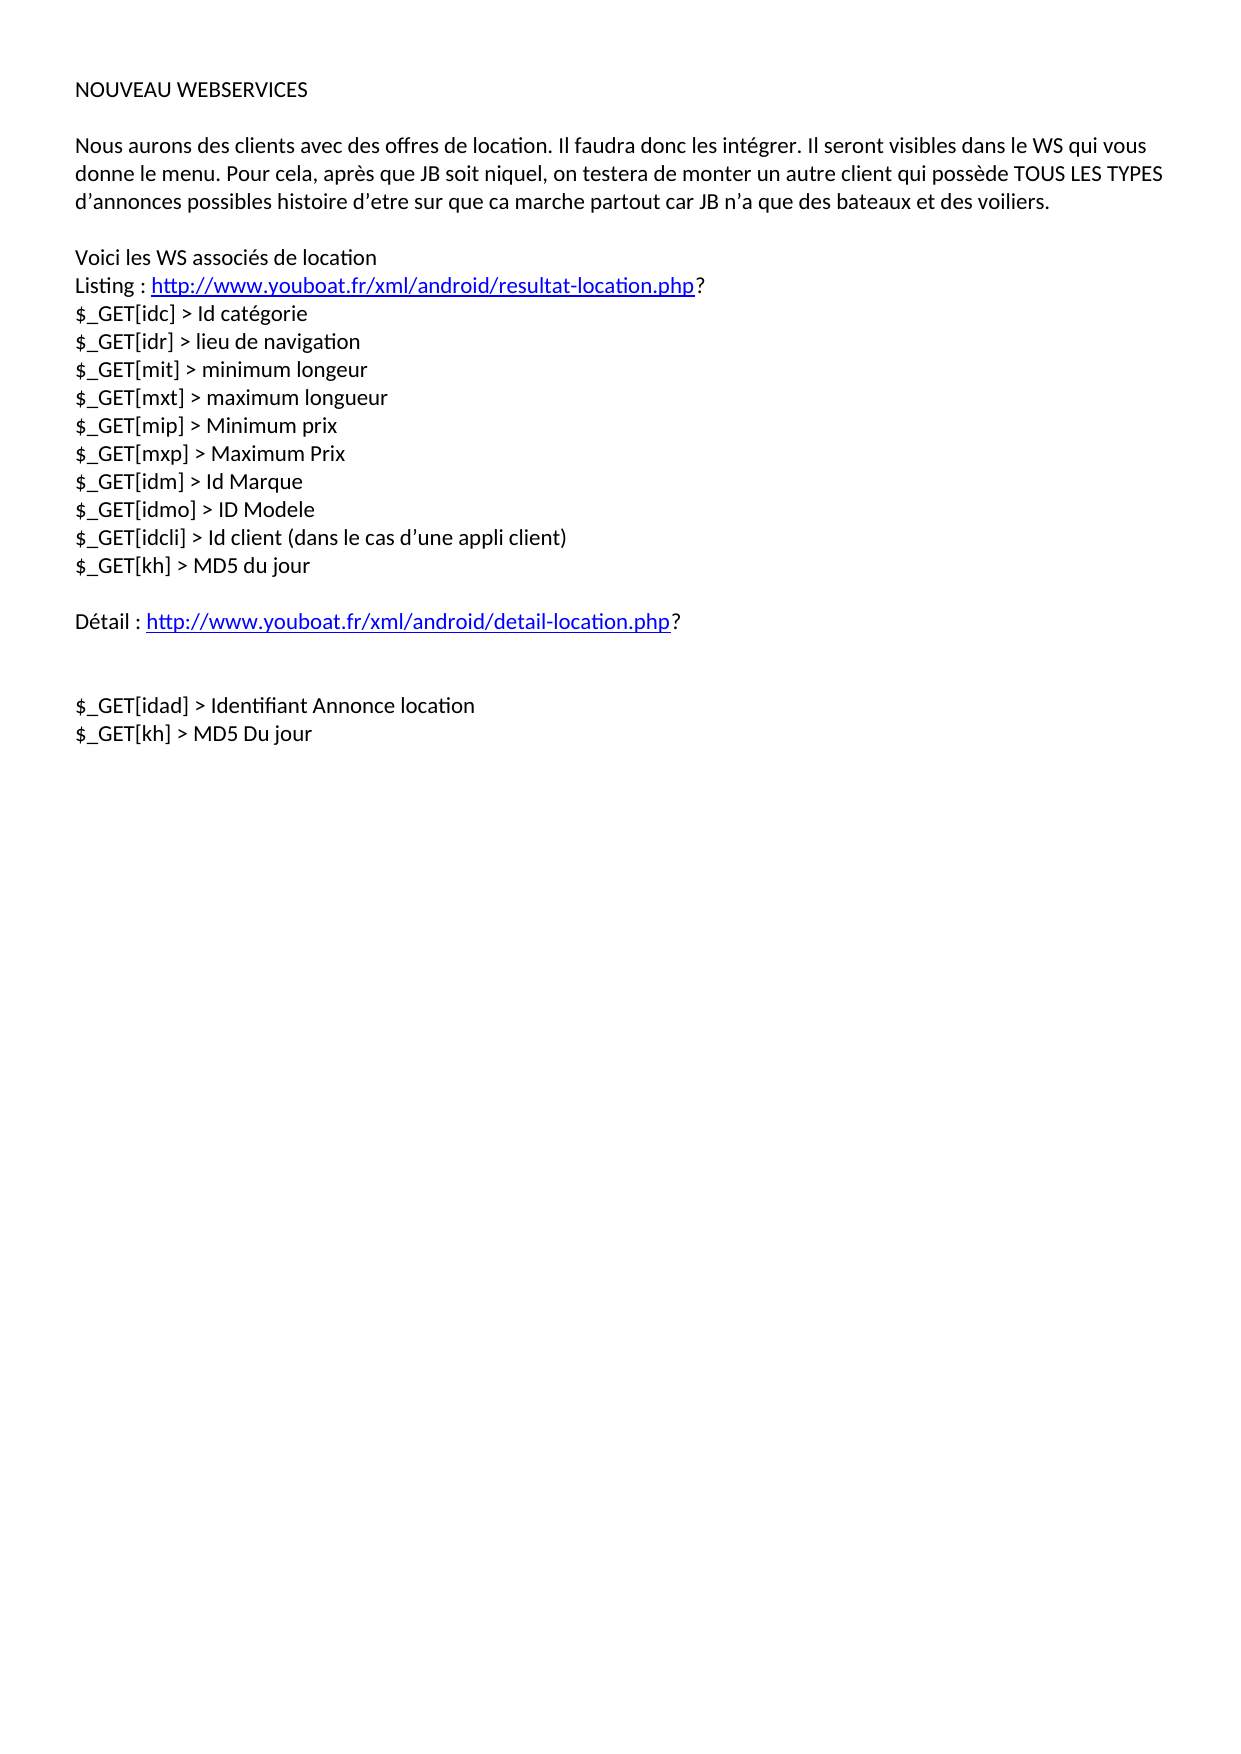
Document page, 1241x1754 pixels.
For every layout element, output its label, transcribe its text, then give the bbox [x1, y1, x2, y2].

text $_GET[mxp] > Maximum Prix [75, 439, 1165, 467]
text $_GET[idr] > lieu de navigation [75, 327, 1165, 355]
text Listing : http://www.youboat.fr/xml/android/resultat-location.php? [75, 271, 1165, 299]
text $_GET[mip] > Minimum prix [75, 411, 1165, 439]
text $_GET[idad] > Identifiant Annonce location [75, 691, 1165, 719]
text Voici les WS associés de location [75, 243, 1165, 271]
text Nous aurons des clients avec des offres de location. Il faudra donc les intégrer. Il seront visibles dans le WS qui vous donne le menu. Pour cela, après que JB soit niquel, on testera de monter un autre client qui possède TOUS LES TYPES d’annonces possibles histoire d’etre sur que ca marche partout car JB n’a que des bateaux et des voiliers. [75, 131, 1165, 215]
text $_GET[mxt] > maximum longueur [75, 383, 1165, 411]
text NOUVEAU WEBSERVICES [75, 75, 1165, 103]
text $_GET[idmo] > ID Modele [75, 495, 1165, 523]
text $_GET[idm] > Id Marque [75, 467, 1165, 495]
text $_GET[kh] > MD5 du jour [75, 551, 1165, 579]
text $_GET[idcli] > Id client (dans le cas d’une appli client) [75, 523, 1165, 551]
text Détail : http://www.youboat.fr/xml/android/detail-location.php? [75, 607, 1165, 635]
text $_GET[kh] > MD5 Du jour [75, 719, 1165, 747]
text $_GET[mit] > minimum longeur [75, 355, 1165, 383]
text $_GET[idc] > Id catégorie [75, 299, 1165, 327]
